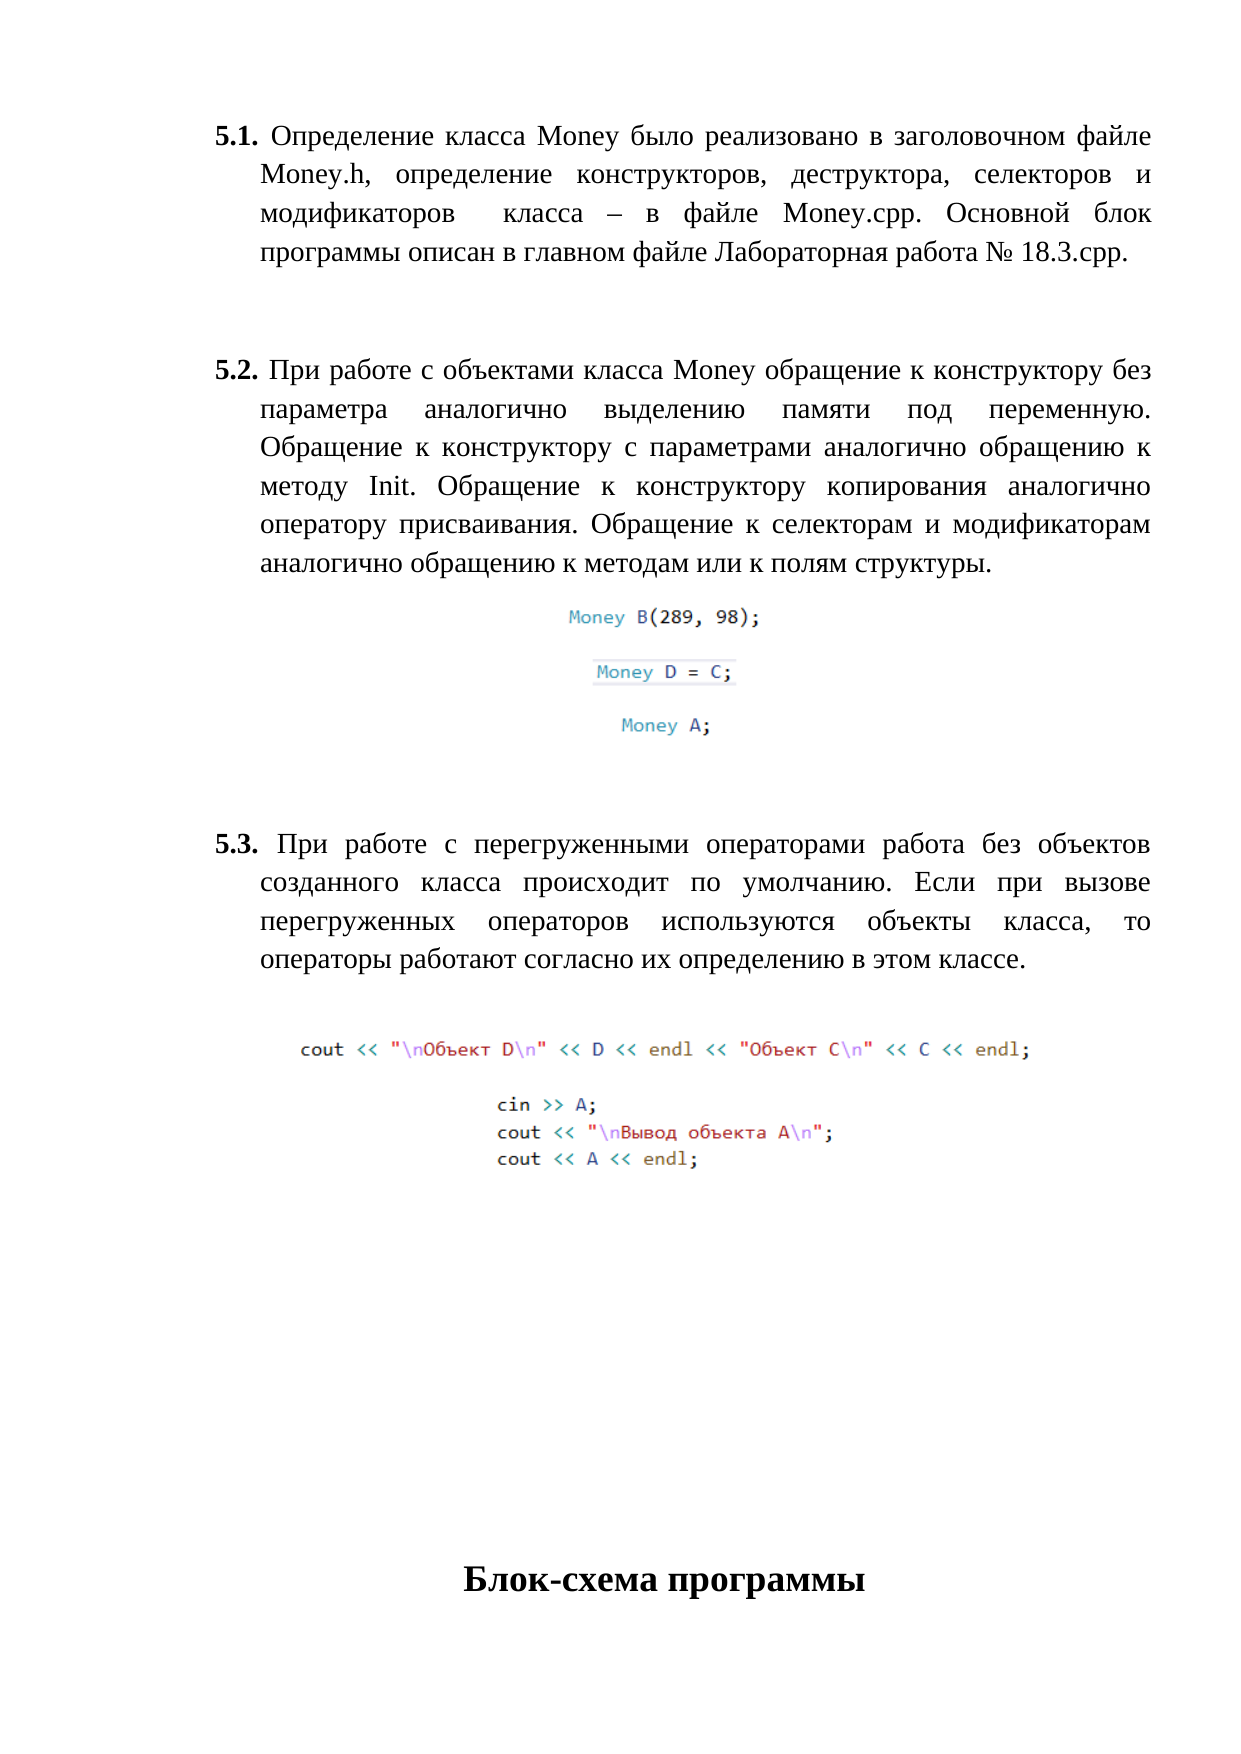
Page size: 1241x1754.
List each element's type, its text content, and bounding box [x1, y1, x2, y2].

list Определение класса Money было реализовано в заголовочном файле Money.h, определение конструкторов, деструктора, селекторов и модификаторов класса – в файле Money.cpp. Основной блок программы описан в главном файле Лабораторная работа № 18.3.cpp. [215, 118, 1152, 267]
picture [613, 712, 716, 742]
list При работе с перегруженными операторами работа без объектов созданного класса происходит по умолчанию. Если при вызове перегруженных операторов используются объекты класса, то операторы работают согласно их определению в этом классе. [215, 826, 1152, 975]
list При работе с объектами класса Money обращение к конструктору без параметра аналогично выделению памяти под переменную. Обращение к конструктору с параметрами аналогично обращению к методу Init. Обращение к конструктору копирования аналогично оператору присваивания. Обращение к селекторам и модификаторам аналогично обращению к методам или к полям структуры. [215, 352, 1152, 579]
picture [592, 659, 737, 687]
text Блок-схема программы [177, 1556, 1152, 1599]
picture [564, 604, 765, 635]
picture [295, 1039, 1034, 1066]
picture [488, 1092, 841, 1175]
